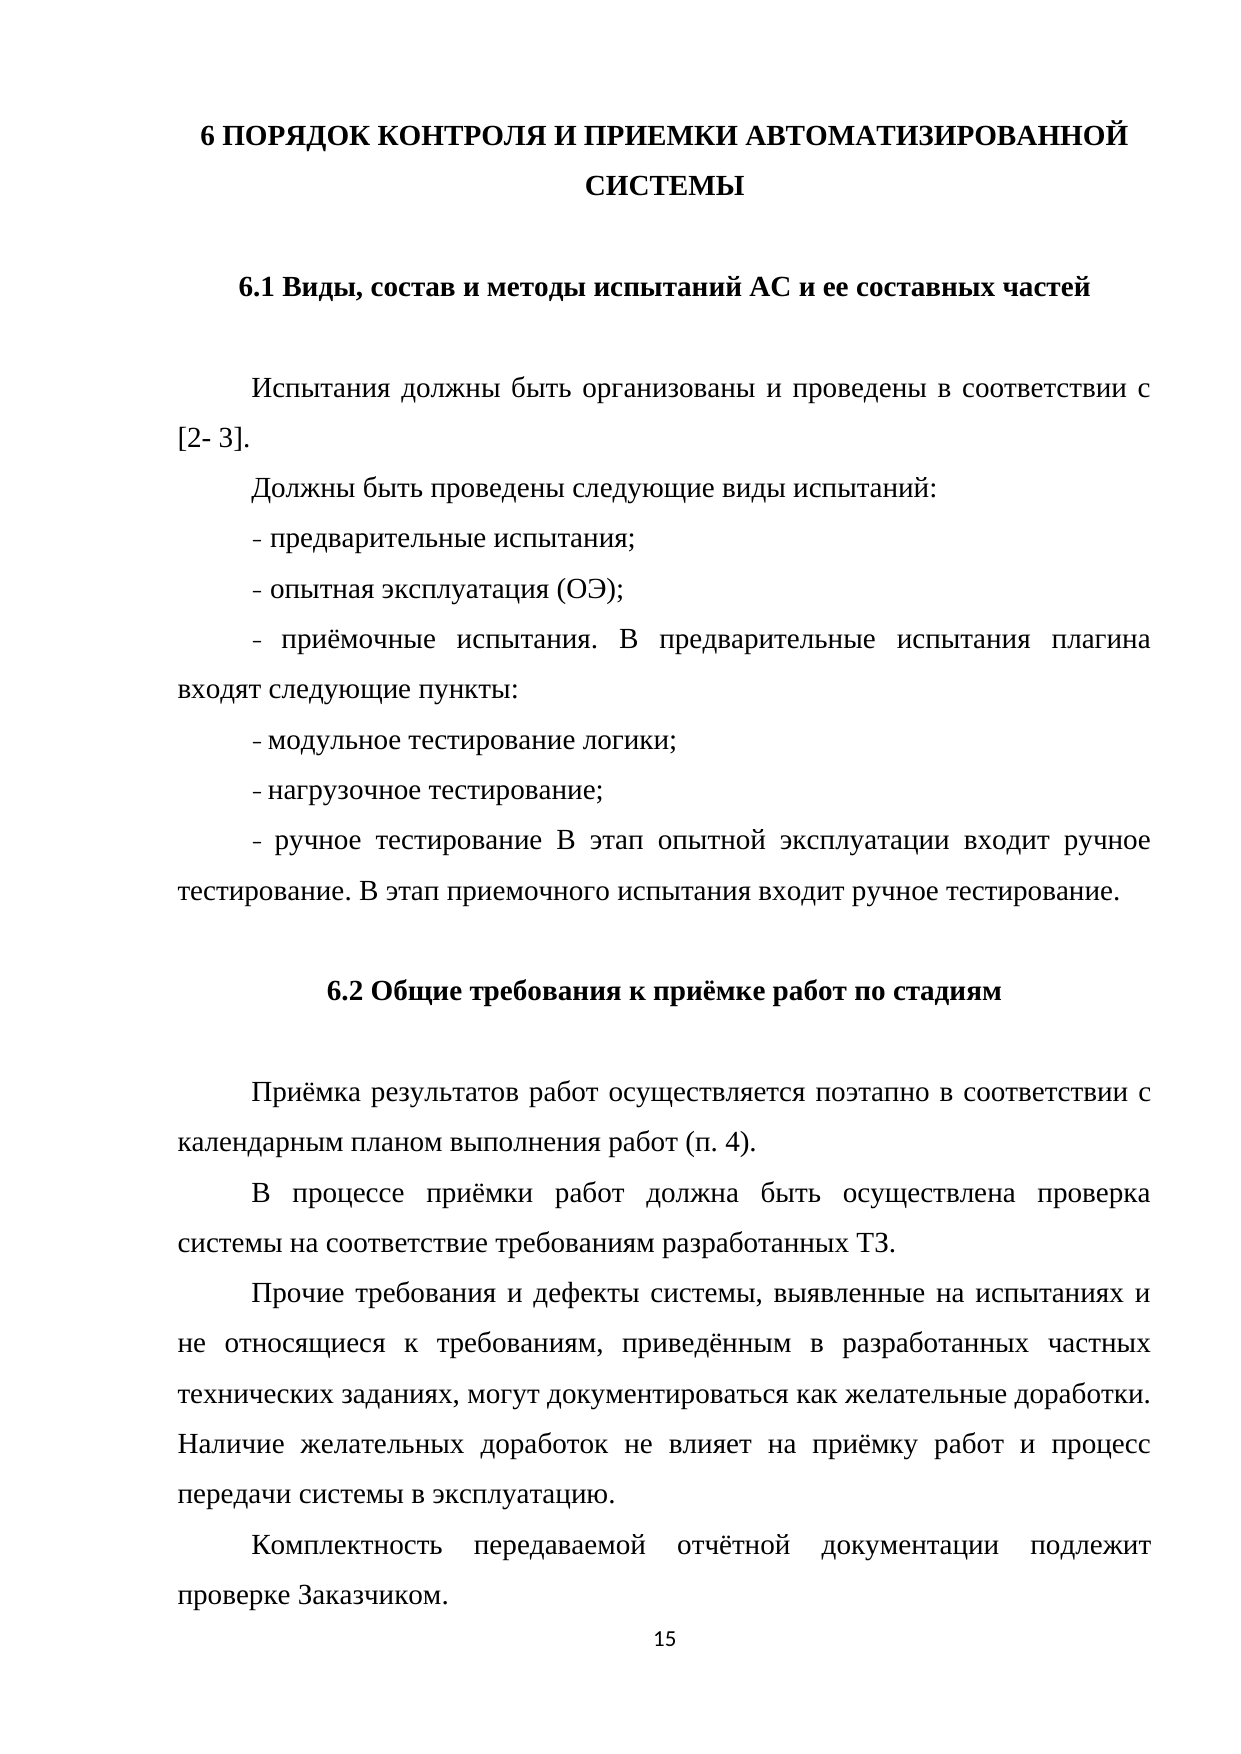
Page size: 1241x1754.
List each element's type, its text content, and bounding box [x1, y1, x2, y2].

list 6 ПОРЯДОК КОНТРОЛЯ И ПРИЕМКИ АВТОМАТИЗИРОВАННОЙ СИСТЕМЫ [177, 118, 1152, 202]
list Должны быть проведены следующие виды испытаний: [177, 470, 1152, 504]
list Приёмка результатов работ осуществляется поэтапно в соответствии с календарным планом выполнения работ (п. 4). [177, 1074, 1152, 1158]
list – приёмочные испытания. В предварительные испытания плагина входят следующие пункты: [177, 621, 1152, 705]
list – ручное тестирование В этап опытной эксплуатации входит ручное тестирование. В этап приемочного испытания входит ручное тестирование. [177, 822, 1152, 906]
list В процессе приёмки работ должна быть осуществлена проверка системы на соответствие требованиям разработанных ТЗ. [177, 1175, 1152, 1258]
list Прочие требования и дефекты системы, выявленные на испытаниях и не относящиеся к требованиям, приведённым в разработанных частных технических заданиях, могут документироваться как желательные доработки. Наличие желательных доработок не влияет на приёмку работ и процесс передачи системы в эксплуатацию. [177, 1275, 1152, 1510]
list – опытная эксплуатация (ОЭ); [177, 571, 1152, 604]
list 6.1 Виды, состав и методы испытаний АС и ее составных частей [177, 269, 1152, 303]
list – предварительные испытания; [177, 521, 1152, 554]
list Комплектность передаваемой отчётной документации подлежит проверке Заказчиком. [177, 1527, 1152, 1611]
list – нагрузочное тестирование; [177, 772, 1152, 806]
list Испытания должны быть организованы и проведены в соответствии с [2- 3]. [177, 370, 1152, 453]
list – модульное тестирование логики; [177, 722, 1152, 755]
list 6.2 Общие требования к приёмке работ по стадиям [177, 973, 1152, 1007]
